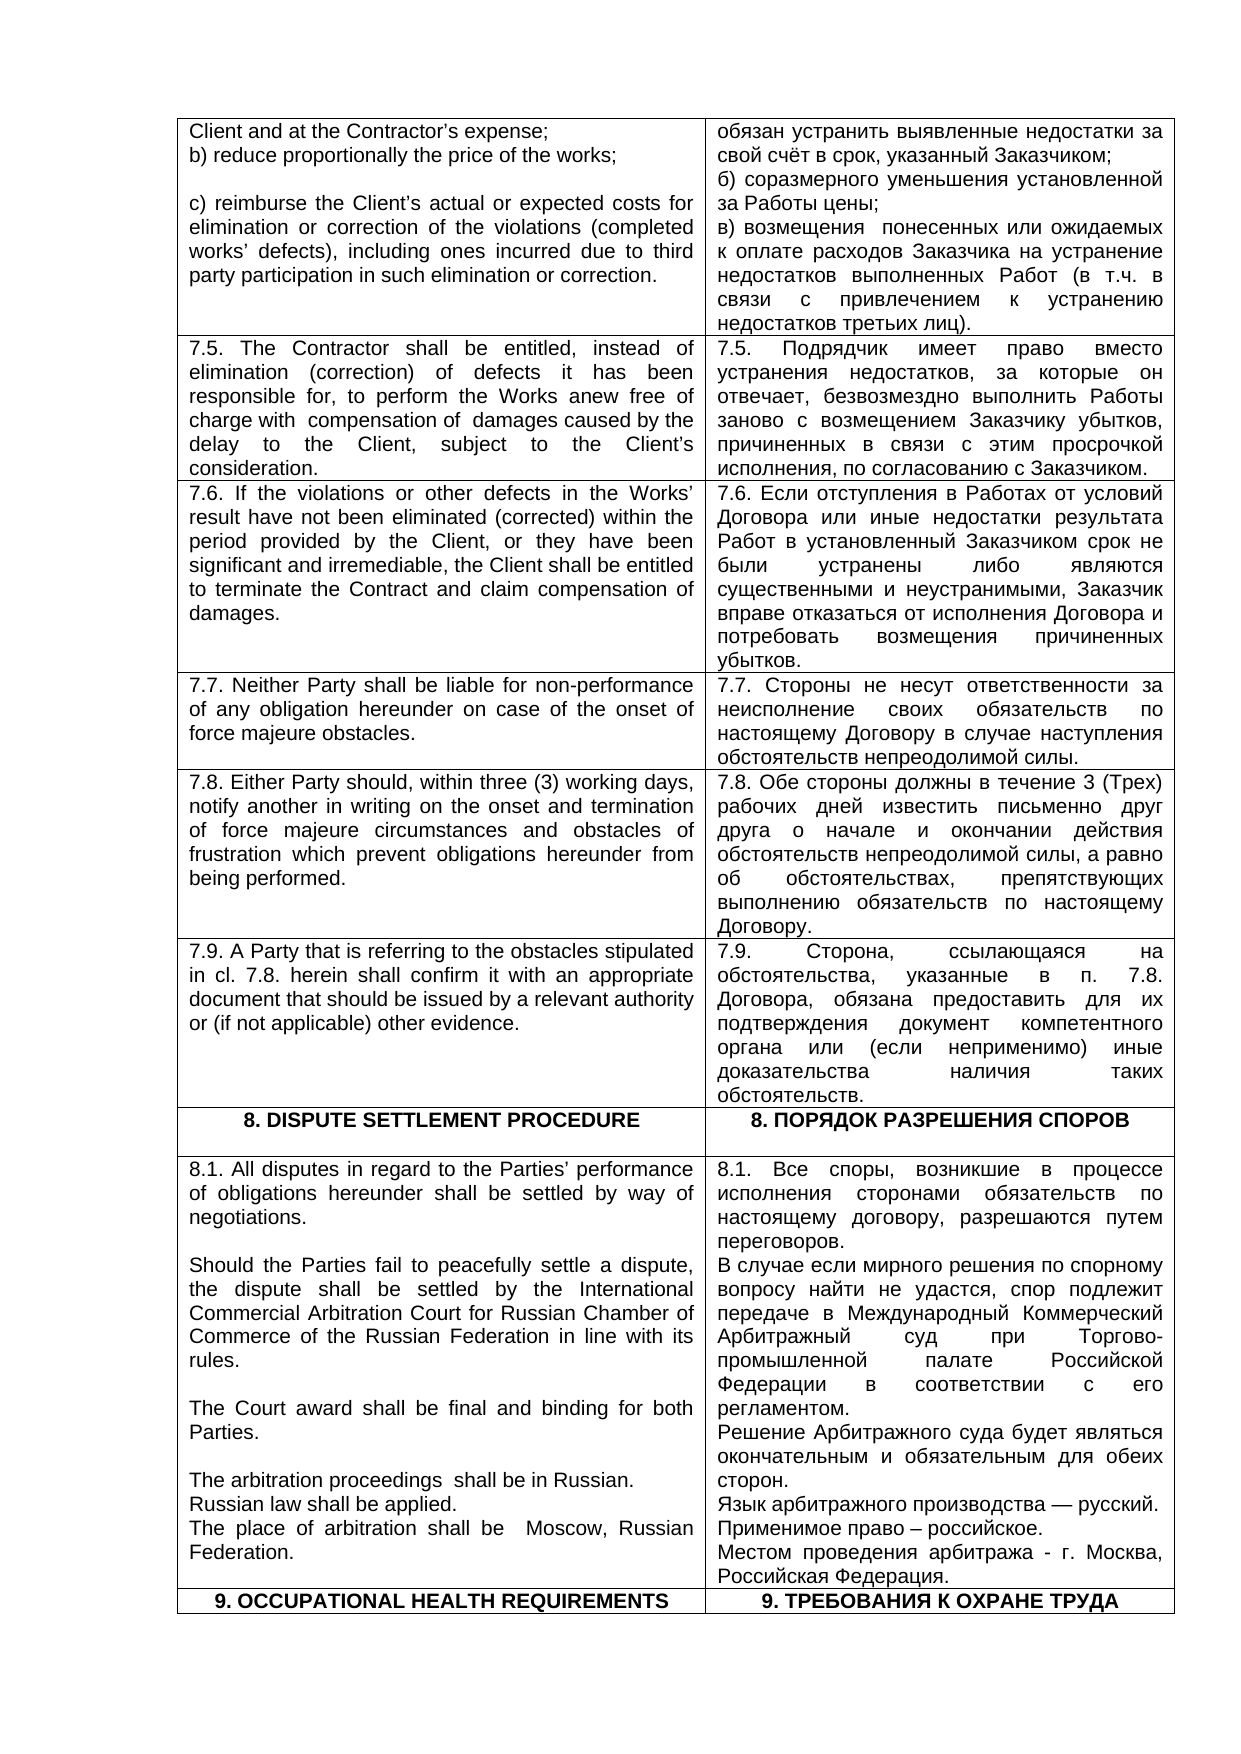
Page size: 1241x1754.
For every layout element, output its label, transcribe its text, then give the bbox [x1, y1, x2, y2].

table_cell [706, 119, 1174, 335]
table_cell 7.9. Сторона, ссылающаяся на обстоятельства, указанные в п. 7.8. Договора, обязана предоставить для их подтверждения документ компетентного органа или (если неприменимо) иные доказательства наличия таких обстоятельств. [706, 939, 1174, 1107]
table_cell 7.7. Стороны не несут ответственности за неисполнение своих обязательств по настоящему Договору в случае наступления обстоятельств непреодолимой силы. [706, 673, 1174, 769]
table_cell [178, 1589, 705, 1613]
table_cell 7.6. If the violations or other defects in the Works’ result have not been eliminated (corrected) within the period provided by the Client, or they have been significant and irremediable, the Client shall be entitled to terminate the Contract and claim compensation of damages. [178, 481, 705, 672]
table_cell 8. DISPUTE SETTLEMENT PROCEDURE [178, 1108, 705, 1156]
table_cell 8. ПОРЯДОК РАЗРЕШЕНИЯ СПОРОВ [706, 1108, 1174, 1156]
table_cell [178, 119, 705, 335]
table_cell 7.8. Either Party should, within three (3) working days, notify another in writing on the onset and termination of force majeure circumstances and obstacles of frustration which prevent obligations hereunder from being performed. [178, 770, 705, 938]
table_cell 7.5. Подрядчик имеет право вместо устранения недостатков, за которые он отвечает, безвозмездно выполнить Работы заново с возмещением Заказчику убытков, причиненных в связи с этим просрочкой исполнения, по согласованию с Заказчиком. [706, 336, 1174, 479]
table_cell 7.5. The Contractor shall be entitled, instead of elimination (correction) of defects it has been responsible for, to perform the Works anew free of charge with compensation of damages caused by the delay to the Client, subject to the Client’s consideration. [178, 336, 705, 479]
table_cell 7.6. Если отступления в Работах от условий Договора или иные недостатки результата Работ в установленный Заказчиком срок не были устранены либо являются существенными и неустранимыми, Заказчик вправе отказаться от исполнения Договора и потребовать возмещения причиненных убытков. [706, 481, 1174, 672]
table_cell 7.9. A Party that is referring to the obstacles stipulated in cl. 7.8. herein shall confirm it with an appropriate document that should be issued by a relevant authority or (if not applicable) other evidence. [178, 939, 705, 1107]
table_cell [706, 1589, 1174, 1613]
table_cell 8.1. Все споры, возникшие в процессе исполнения сторонами обязательств по настоящему договору, разрешаются путем переговоров. В случае если мирного решения по спорному вопросу найти не удастся, спор подлежит передаче в Международный Коммерческий Арбитражный суд при Торгово-промышленной палате Российской Федерации в соответствии с его регламентом. Решение Арбитражного суда будет являться окончательным и обязательным для обеих сторон. Язык арбитражного производства — русский. Применимое право – российское. Местом проведения арбитража - г. Москва, Российская Федерация. [706, 1157, 1174, 1588]
table_cell 7.8. Обе стороны должны в течение 3 (Трех) рабочих дней известить письменно друг друга о начале и окончании действия обстоятельств непреодолимой силы, а равно об обстоятельствах, препятствующих выполнению обязательств по настоящему Договору. [706, 770, 1174, 938]
table_cell 8.1. All disputes in regard to the Parties’ performance of obligations hereunder shall be settled by way of negotiations. Should the Parties fail to peacefully settle a dispute, the dispute shall be settled by the International Commercial Arbitration Court for Russian Chamber of Commerce of the Russian Federation in line with its rules. The Court award shall be final and binding for both Parties. The arbitration proceedings shall be in Russian. Russian law shall be applied. The place of arbitration shall be Moscow, Russian Federation. [178, 1157, 705, 1588]
table_cell 7.7. Neither Party shall be liable for non-performance of any obligation hereunder on case of the onset of force majeure obstacles. [178, 673, 705, 769]
